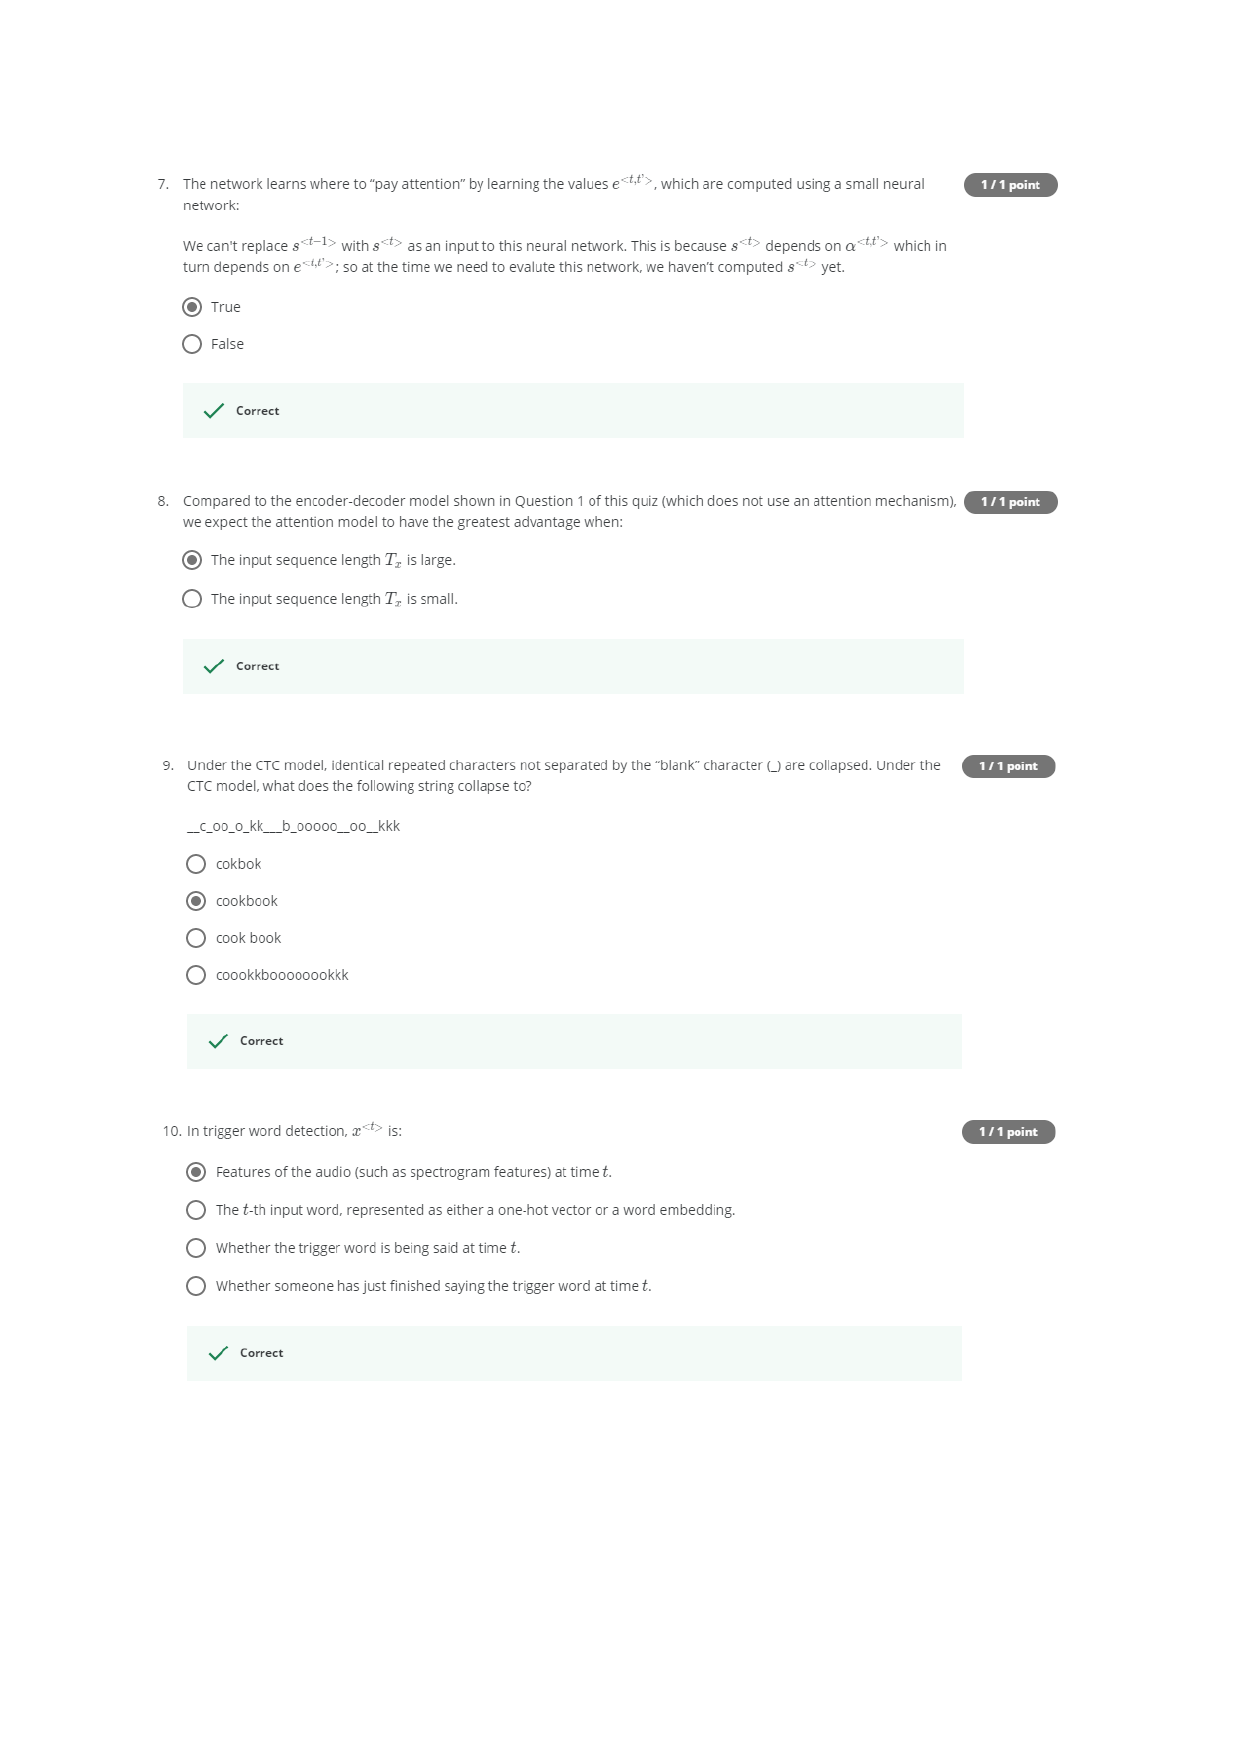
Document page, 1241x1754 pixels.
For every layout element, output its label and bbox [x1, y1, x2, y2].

picture [147, 723, 1093, 1388]
picture [147, 147, 1093, 722]
